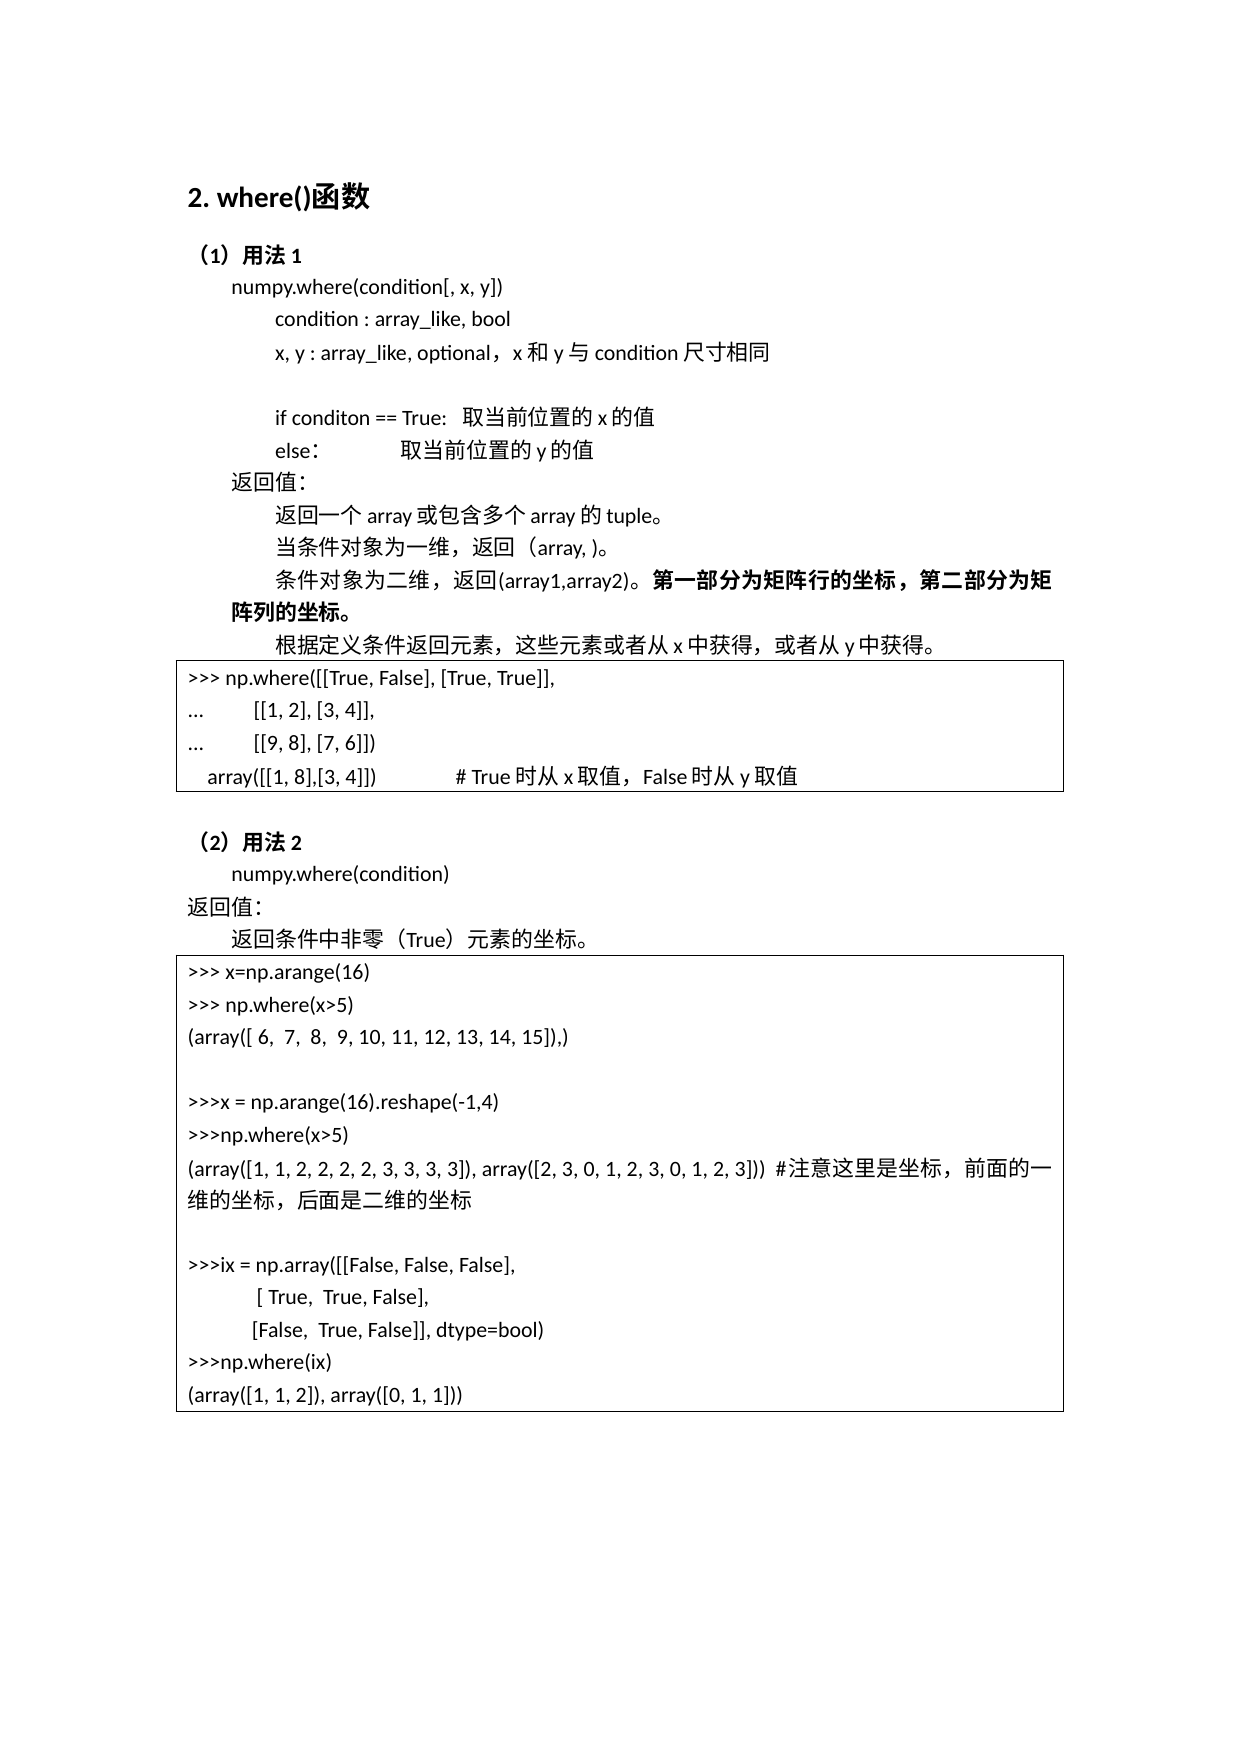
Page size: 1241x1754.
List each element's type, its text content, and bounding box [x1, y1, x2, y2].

text 返回条件中非零（True）元素的坐标。 [187, 922, 1053, 954]
text 返回值： [187, 889, 1053, 922]
subtitle 2. where()函数 [187, 162, 1053, 227]
list 用法2 [187, 824, 1053, 857]
text 返回值： [187, 465, 1053, 497]
list numpy.where(condition) [187, 857, 1053, 889]
text x, y : array_like, optional，x 和y 与condition尺寸相同 [231, 335, 1053, 367]
text else： 取当前位置的y的值 [231, 432, 1053, 465]
text （1）用法1 [187, 237, 1053, 270]
text 返回一个array或包含多个array的tuple。 [231, 497, 1053, 530]
text numpy.where(condition[, x, y]) [187, 270, 1053, 302]
text if conditon == True: 取当前位置的x的值 [231, 400, 1053, 432]
text 条件对象为二维，返回(array1,array2)。第一部分为矩阵行的坐标，第二部分为矩阵列的坐标。 [231, 562, 1053, 627]
text 当条件对象为一维，返回（array, )。 [231, 530, 1053, 562]
table_header >>> np.where([[True, False], [True, True]], ... [[1, 2], [3, 4]], ... [[9, 8], [7, 6]]) array([[1, 8],[3, 4]]) # True时从x取值，False时从y取值 [177, 661, 1063, 791]
text 根据定义条件返回元素，这些元素或者从x中获得，或者从y中获得。 [231, 627, 1053, 660]
table_header >>> x=np.arange(16) >>> np.where(x>5) (array([ 6, 7, 8, 9, 10, 11, 12, 13, 14, 15]),) >>>x = np.arange(16).reshape(-1,4) >>>np.where(x>5) (array([1, 1, 2, 2, 2, 2, 3, 3, 3, 3]), array([2, 3, 0, 1, 2, 3, 0, 1, 2, 3])) #注意这里是坐标，前面的一维的坐标，后面是二维的坐标 >>>ix = np.array([[False, False, False], [ True, True, False], [False, True, False]], dtype=bool) >>>np.where(ix) (array([1, 1, 2]), array([0, 1, 1])) [177, 956, 1063, 1411]
text condition : array_like, bool [231, 302, 1053, 335]
